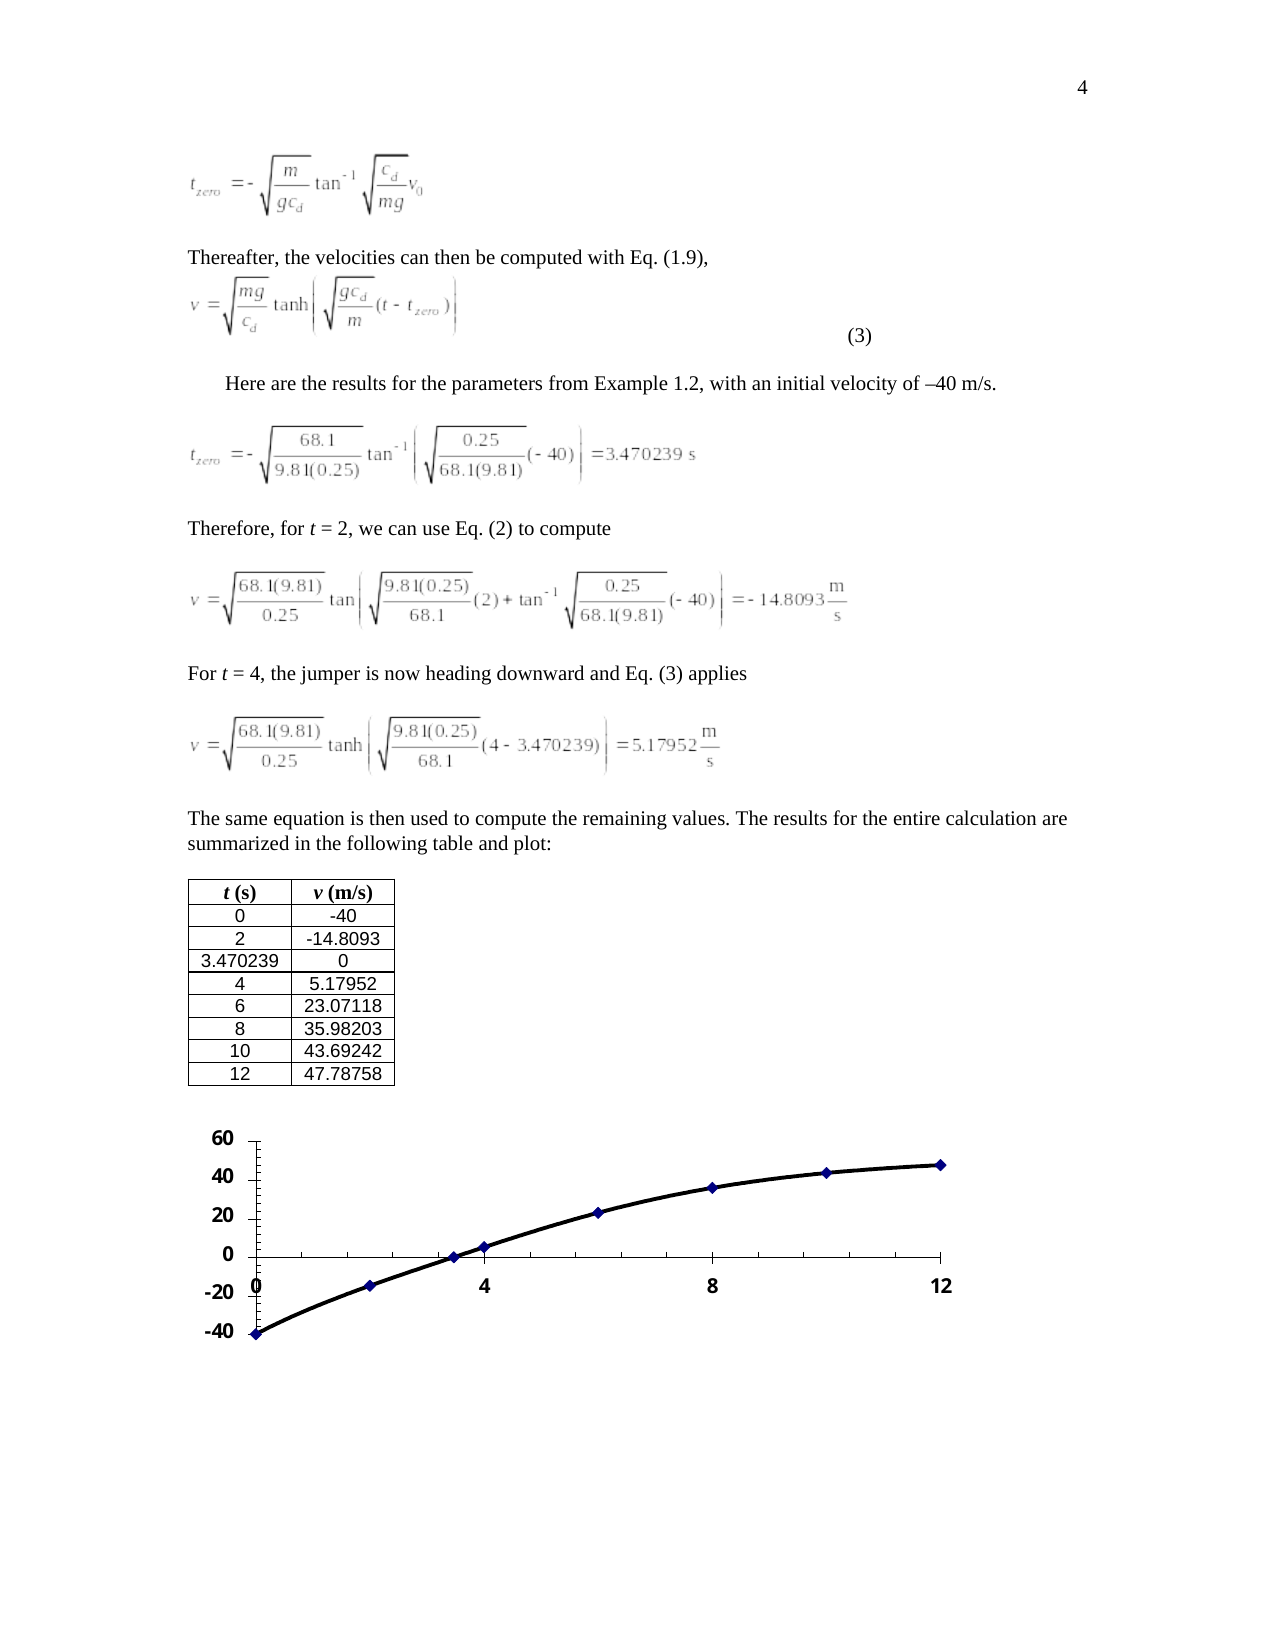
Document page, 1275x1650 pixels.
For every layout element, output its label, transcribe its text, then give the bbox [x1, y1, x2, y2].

text Here are the results for the parameters from Example 1.2, with an initial velocity of –40 m/s. [187, 371, 1087, 395]
table_header t (s) [189, 880, 291, 904]
text (3) [187, 269, 1087, 347]
table_cell 6 [189, 995, 291, 1017]
table_cell 5.17952 [292, 973, 394, 994]
table_cell -40 [292, 905, 394, 926]
table_cell 47.78758 [292, 1063, 394, 1084]
text Therefore, for t = 2, we can use Eq. (2) to compute [187, 516, 1087, 540]
table_cell 2 [189, 927, 291, 949]
table_cell 10 [189, 1040, 291, 1062]
table_cell 4 [189, 973, 291, 994]
table_cell 0 [189, 905, 291, 926]
table_cell 3.470239 [189, 950, 291, 971]
table_cell -14.8093 [292, 927, 394, 949]
table_cell 0 [292, 950, 394, 971]
table_cell 8 [189, 1018, 291, 1039]
table_cell 23.07118 [292, 995, 394, 1017]
text For t = 4, the jumper is now heading downward and Eq. (3) applies [187, 661, 1087, 685]
table_cell 43.69242 [292, 1040, 394, 1062]
table_header v (m/s) [292, 880, 394, 904]
table_cell 12 [189, 1063, 291, 1084]
list The same equation is then used to compute the remaining values. The results for the entire calculation are summarized in the following table and plot: [187, 806, 1087, 854]
table_cell 35.98203 [292, 1018, 394, 1039]
text Thereafter, the velocities can then be computed with Eq. (1.9), [187, 245, 1087, 269]
